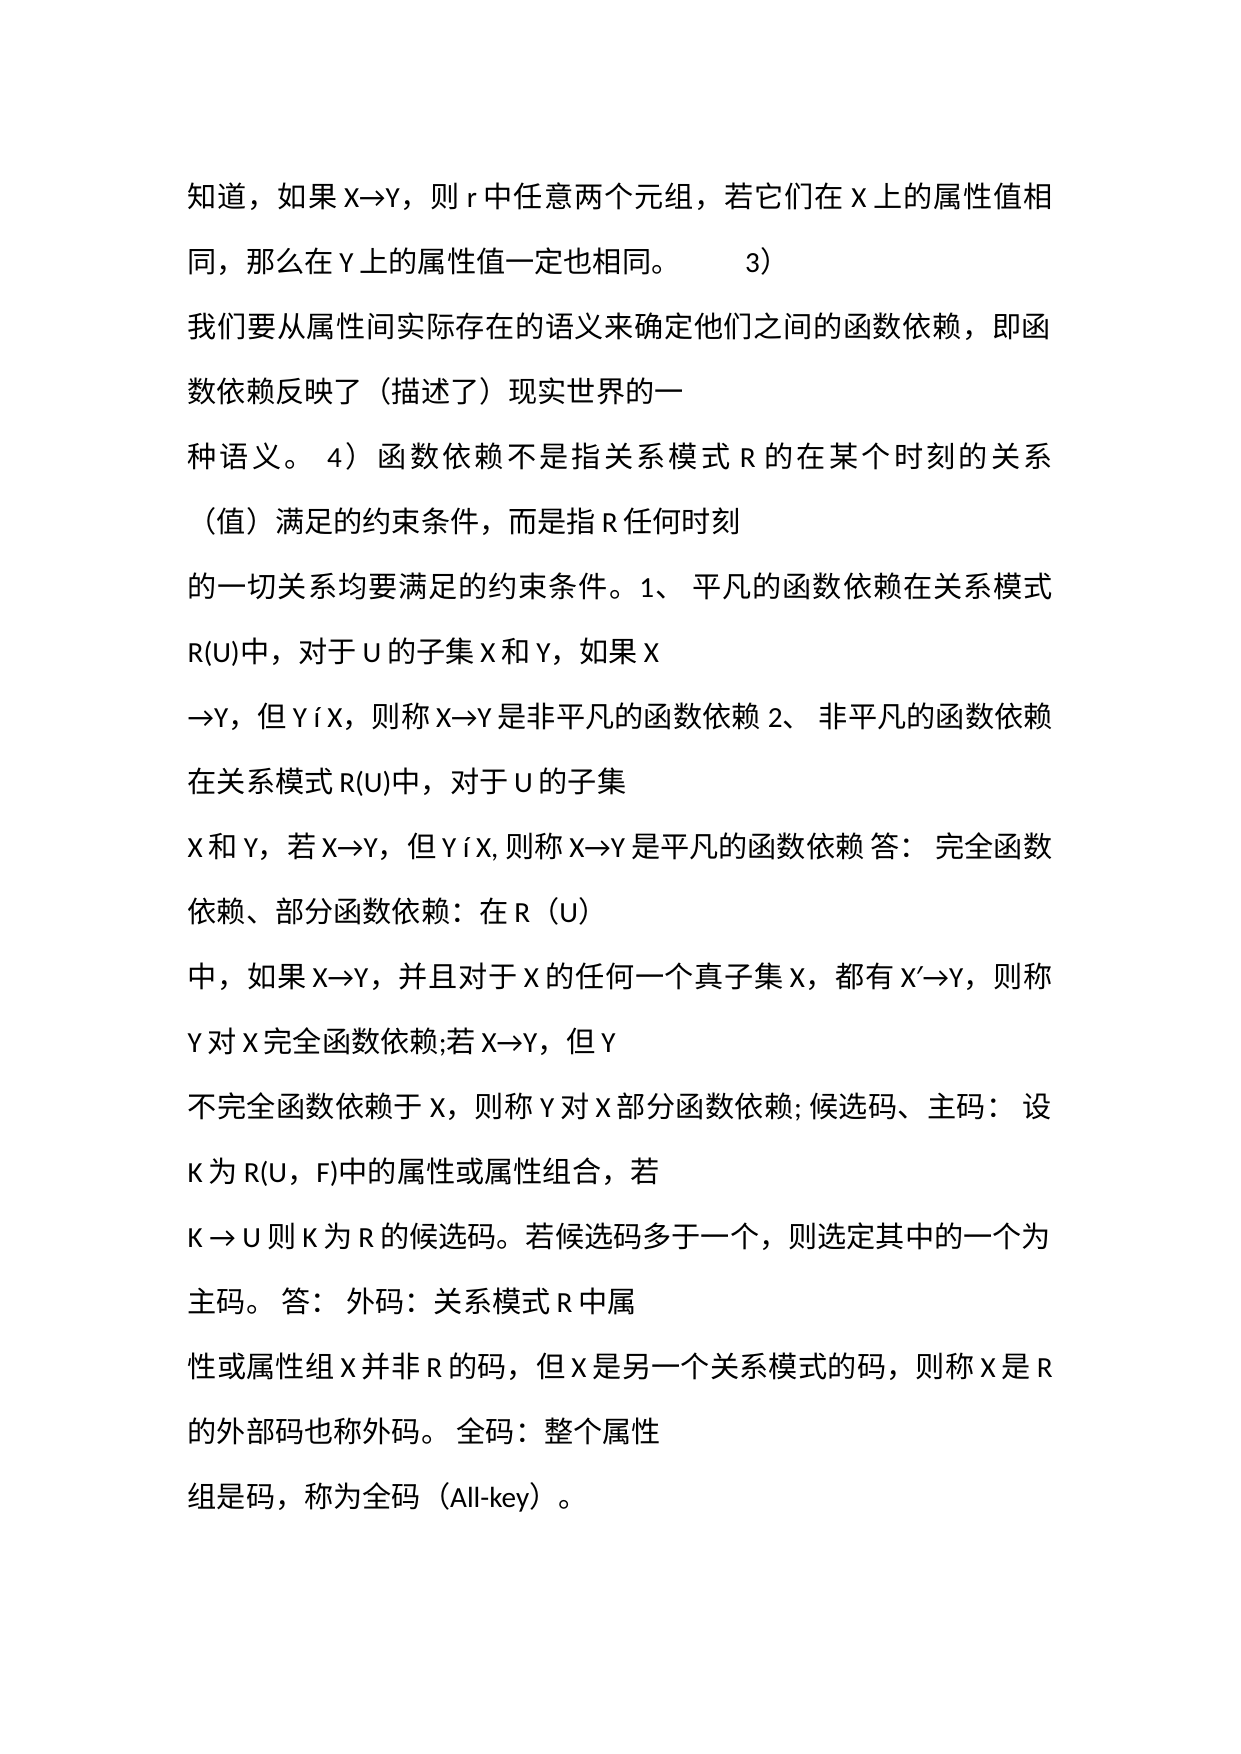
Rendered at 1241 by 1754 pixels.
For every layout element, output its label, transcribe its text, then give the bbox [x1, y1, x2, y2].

text 的一切关系均要满足的约束条件。1、 平凡的函数依赖在关系模式R(U)中，对于U的子集X和Y，如果X [187, 552, 1053, 682]
text X和Y，若X→Y，但Y í X, 则称X→Y是平凡的函数依赖 答： 完全函数依赖、部分函数依赖：在R（U） [187, 812, 1053, 942]
text 组是码，称为全码（All-key）。 [187, 1462, 1053, 1527]
text 知道，如果X→Y，则r中任意两个元组，若它们在X上的属性值相同，那么在Y上的属性值一定也相同。 3） [187, 162, 1053, 292]
text →Y，但Y í X，则称X→Y是非平凡的函数依赖 2、 非平凡的函数依赖在关系模式R(U)中，对于U的子集 [187, 682, 1053, 812]
text 中，如果X→Y，并且对于X的任何一个真子集X，都有X′→Y，则称Y对X完全函数依赖;若X→Y，但Y [187, 942, 1053, 1072]
text K → U则K为R的候选码。若候选码多于一个，则选定其中的一个为主码。 答： 外码：关系模式R中属 [187, 1202, 1053, 1332]
text 种语义。 4）函数依赖不是指关系模式R的在某个时刻的关系（值）满足的约束条件，而是指R任何时刻 [187, 422, 1053, 552]
text 不完全函数依赖于X，则称Y对X部分函数依赖; 候选码、主码： 设K为R(U，F)中的属性或属性组合，若 [187, 1072, 1053, 1202]
text 性或属性组X并非R的码，但X是另一个关系模式的码，则称X是R的外部码也称外码。 全码：整个属性 [187, 1332, 1053, 1462]
text 我们要从属性间实际存在的语义来确定他们之间的函数依赖，即函数依赖反映了（描述了）现实世界的一 [187, 292, 1053, 422]
